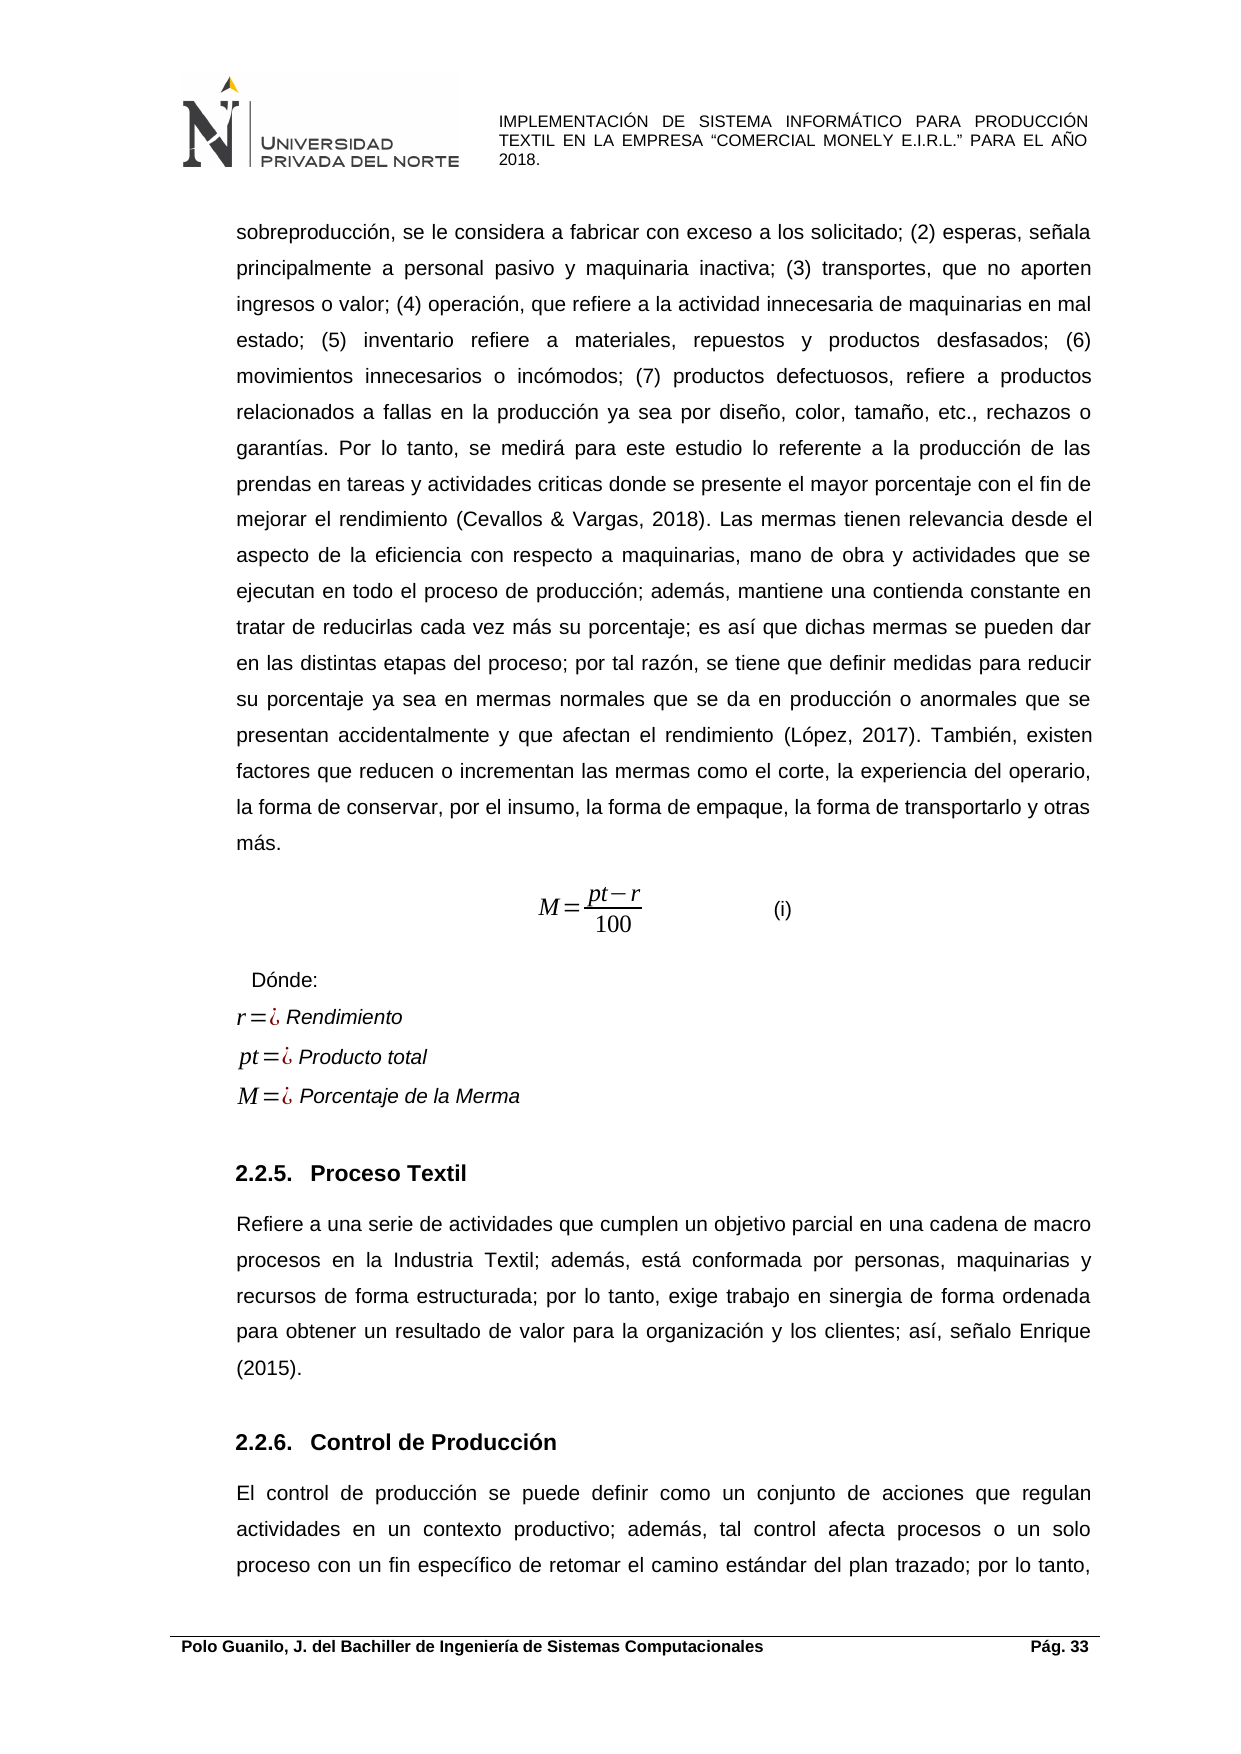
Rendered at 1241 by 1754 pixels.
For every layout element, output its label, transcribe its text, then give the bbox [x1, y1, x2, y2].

text Producto total [236, 1043, 1092, 1071]
text Rendimiento [236, 1003, 1092, 1031]
text Refiere a una serie de actividades que cumplen un objetivo parcial en una cadena de macro procesos en la Industria Textil; además, está conformada por personas, maquinarias y recursos de forma estructurada; por lo tanto, exige trabajo en sinergia de forma ordenada para obtener un resultado de valor para la organización y los clientes; así, señalo Enrique . [236, 1212, 1092, 1379]
subtitle Proceso Textil [235, 1159, 1092, 1186]
text Porcentaje de la Merma [236, 1082, 1092, 1110]
text (i) [236, 879, 1092, 938]
picture [181, 73, 462, 169]
text Dónde: [236, 967, 1092, 991]
subtitle Control de Producción [235, 1429, 1092, 1455]
